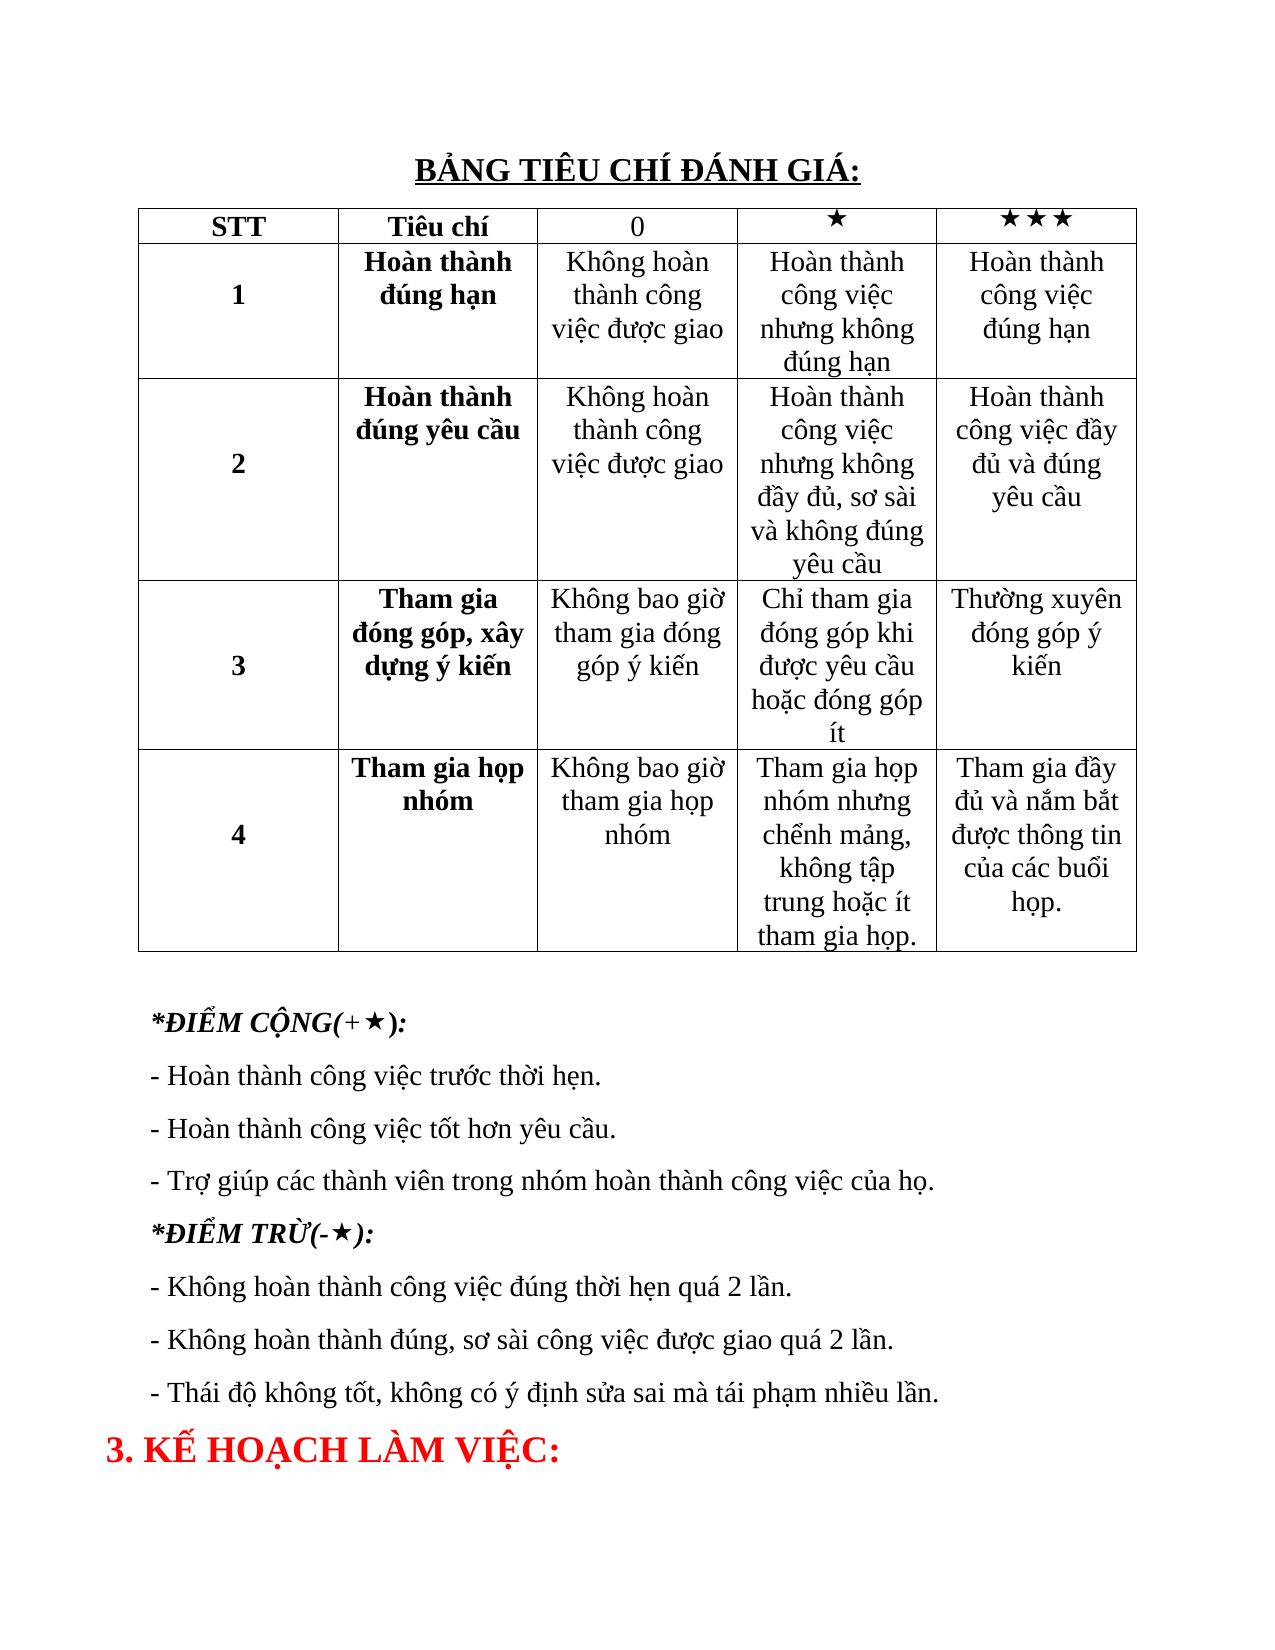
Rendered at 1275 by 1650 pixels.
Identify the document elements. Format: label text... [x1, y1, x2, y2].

table_cell Chỉ tham gia đóng góp khi được yêu cầu hoặc đóng góp ít [738, 581, 936, 749]
table_header Tiêu chí [339, 209, 537, 243]
text *ĐIỂM CỘNG(+): [150, 1005, 1125, 1039]
table_cell Tham gia họp nhóm nhưng chểnh mảng, không tập trung hoặc ít tham gia họp. [738, 750, 936, 951]
table_cell Hoàn thành công việc đầy đủ và đúng yêu cầu [937, 379, 1136, 580]
table_cell Hoàn thành công việc đúng hạn [937, 244, 1136, 378]
text BẢNG TIÊU CHÍ ĐÁNH GIÁ: [150, 150, 1125, 188]
table_cell Hoàn thành đúng yêu cầu [339, 379, 537, 580]
text - Thái độ không tốt, không có ý định sửa sai mà tái phạm nhiều lần. [150, 1375, 1125, 1408]
table_cell Hoàn thành công việc nhưng không đúng hạn [738, 244, 936, 378]
table_cell Không hoàn thành công việc được giao [538, 244, 737, 378]
table_cell 2 [139, 379, 338, 580]
table_header STT [139, 209, 338, 243]
text 3. KẾ HOẠCH LÀM VIỆC: [106, 1428, 1125, 1471]
table_cell Không bao giờ tham gia đóng góp ý kiến [538, 581, 737, 749]
text - Không hoàn thành công việc đúng thời hẹn quá 2 lần. [150, 1269, 1125, 1303]
table_cell Tham gia đóng góp, xây dựng ý kiến [339, 581, 537, 749]
table_header 0 [538, 209, 737, 243]
text *ĐIỂM TRỪ(-): [150, 1216, 1125, 1250]
table_cell Tham gia đầy đủ và nắm bắt được thông tin của các buổi họp. [937, 750, 1136, 951]
table_cell Không bao giờ tham gia họp nhóm [538, 750, 737, 951]
table_header [937, 209, 1136, 243]
table_cell Tham gia họp nhóm [339, 750, 537, 951]
table_cell Không hoàn thành công việc được giao [538, 379, 737, 580]
table_header [738, 209, 936, 243]
table_cell Hoàn thành đúng hạn [339, 244, 537, 378]
table_cell 3 [139, 581, 338, 749]
table_cell Thường xuyên đóng góp ý kiến [937, 581, 1136, 749]
table_cell Hoàn thành công việc nhưng không đầy đủ, sơ sài và không đúng yêu cầu [738, 379, 936, 580]
text - Trợ giúp các thành viên trong nhóm hoàn thành công việc của họ. [150, 1163, 1125, 1197]
text - Không hoàn thành đúng, sơ sài công việc được giao quá 2 lần. [150, 1322, 1125, 1356]
table_cell 4 [139, 750, 338, 951]
text - Hoàn thành công việc trước thời hẹn. [150, 1058, 1125, 1091]
table_cell 1 [139, 244, 338, 378]
text - Hoàn thành công việc tốt hơn yêu cầu. [150, 1111, 1125, 1144]
